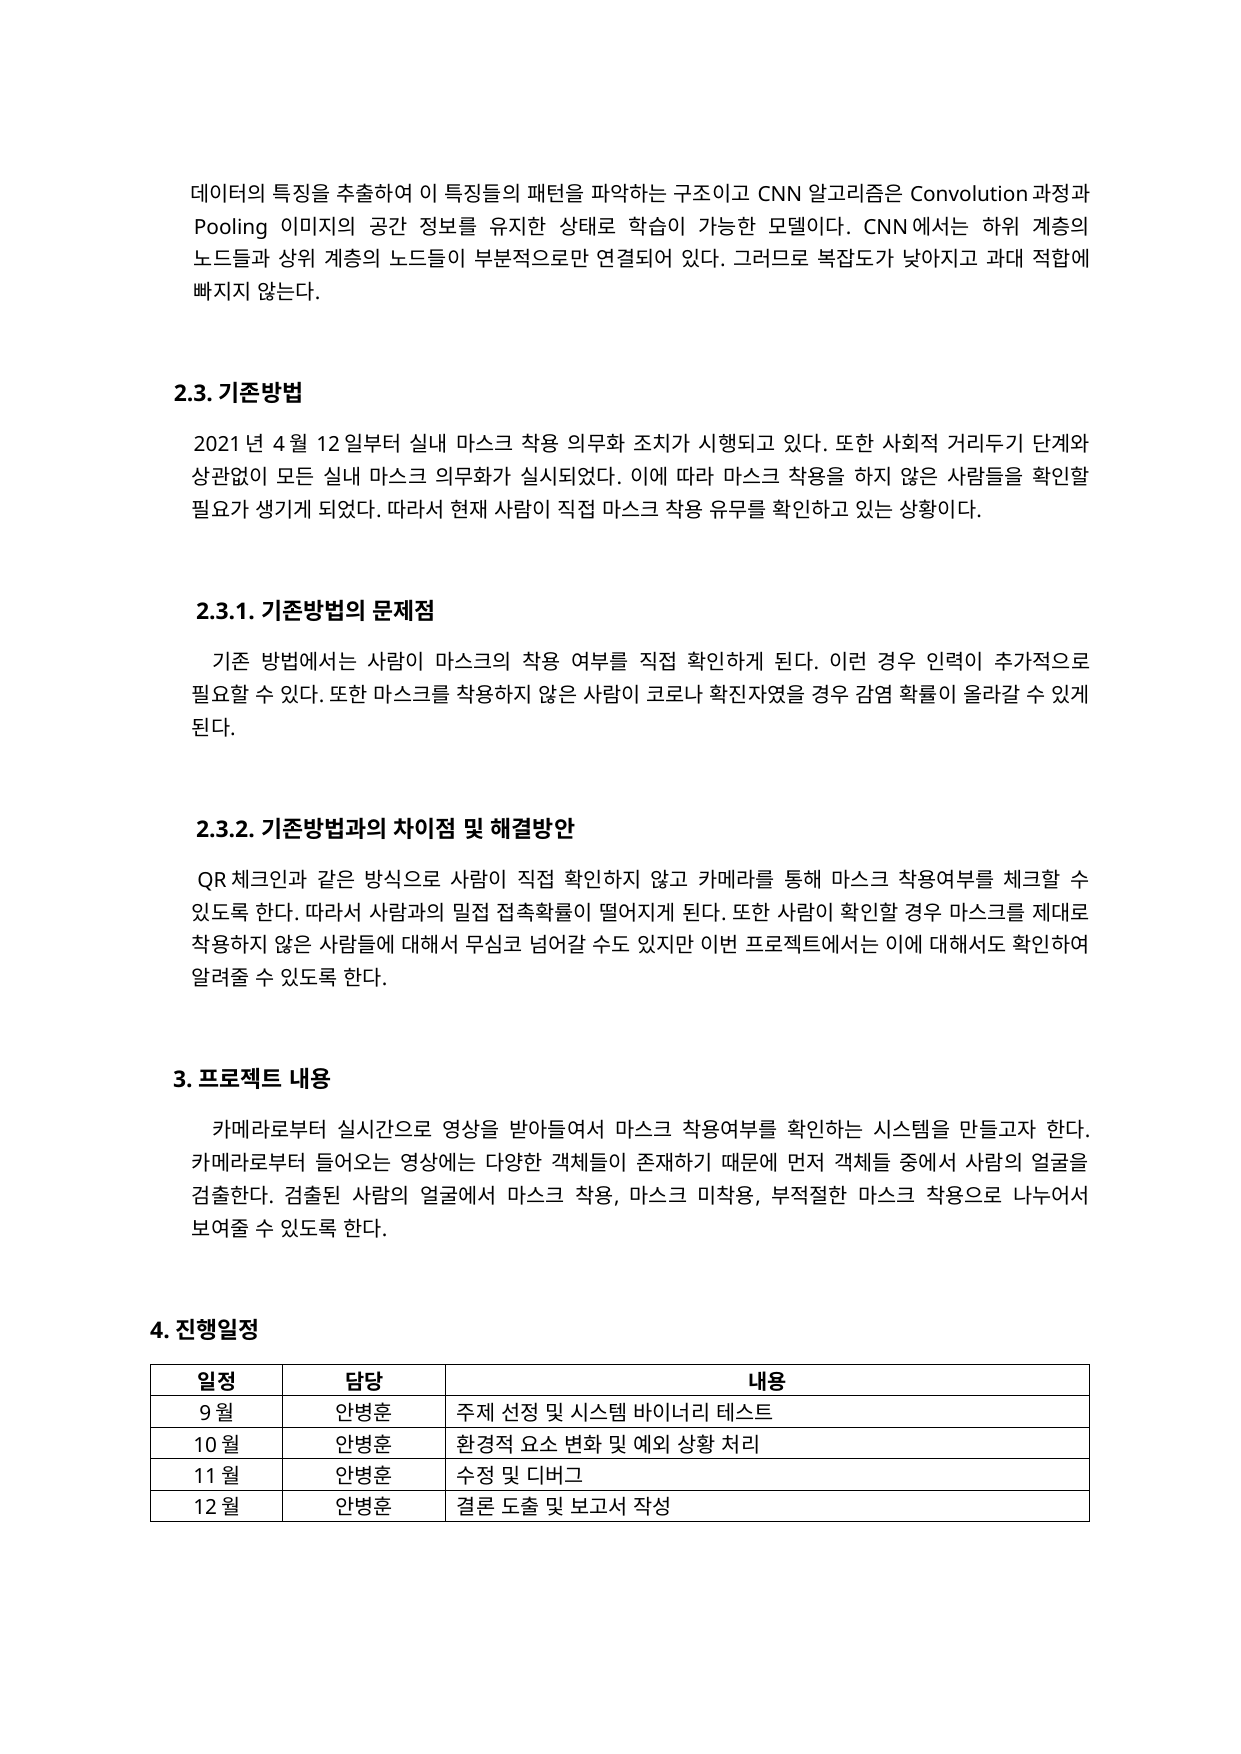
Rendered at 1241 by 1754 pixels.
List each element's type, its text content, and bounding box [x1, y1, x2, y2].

text 2.3. 기존방법 [150, 375, 1090, 408]
text 3. 프로젝트 내용 [150, 1061, 1090, 1094]
table_cell 환경적 요소 변화 및 예외 상황 처리 [446, 1428, 1089, 1458]
table_header 일정 [151, 1365, 282, 1395]
table_cell 주제 선정 및 시스템 바이너리 테스트 [446, 1396, 1089, 1427]
table_header 내용 [446, 1365, 1089, 1395]
text 2.3.1. 기존방법의 문제점 [150, 593, 1090, 626]
table_cell 안병훈 [283, 1459, 445, 1489]
table_cell 9월 [151, 1396, 282, 1427]
text 2021년 4월 12일부터 실내 마스크 착용 의무화 조치가 시행되고 있다. 또한 사회적 거리두기 단계와 상관없이 모든 실내 마스크 의무화가 실시되었다. 이에 따라 마스크 착용을 하지 않은 사람들을 확인할 필요가 생기게 되었다. 따라서 현재 사람이 직접 마스크 착용 유무를 확인하고 있는 상황이다. [171, 428, 1090, 523]
text 카메라로부터 실시간으로 영상을 받아들여서 마스크 착용여부를 확인하는 시스템을 만들고자 한다. 카메라로부터 들어오는 영상에는 다양한 객체들이 존재하기 때문에 먼저 객체들 중에서 사람의 얼굴을 검출한다. 검출된 사람의 얼굴에서 마스크 착용, 마스크 미착용, 부적절한 마스크 착용으로 나누어서 보여줄 수 있도록 한다. [192, 1114, 1090, 1242]
table_cell 12월 [151, 1491, 282, 1521]
table_cell 11월 [151, 1459, 282, 1489]
table_cell 안병훈 [283, 1396, 445, 1427]
table_cell 안병훈 [283, 1428, 445, 1458]
table_cell 10월 [151, 1428, 282, 1458]
text 기존 방법에서는 사람이 마스크의 착용 여부를 직접 확인하게 된다. 이런 경우 인력이 추가적으로 필요할 수 있다. 또한 마스크를 착용하지 않은 사람이 코로나 확진자였을 경우 감염 확률이 올라갈 수 있게 된다. [192, 646, 1090, 741]
text QR체크인과 같은 방식으로 사람이 직접 확인하지 않고 카메라를 통해 마스크 착용여부를 체크할 수 있도록 한다. 따라서 사람과의 밀접 접촉확률이 떨어지게 된다. 또한 사람이 확인할 경우 마스크를 제대로 착용하지 않은 사람들에 대해서 무심코 넘어갈 수도 있지만 이번 프로젝트에서는 이에 대해서도 확인하여 알려줄 수 있도록 한다. [171, 863, 1090, 992]
text 4. 진행일정 [150, 1312, 1090, 1345]
table_cell 수정 및 디버그 [446, 1459, 1089, 1489]
table_header 담당 [283, 1365, 445, 1395]
table_cell 안병훈 [283, 1491, 445, 1521]
text 2.3.2. 기존방법과의 차이점 및 해결방안 [150, 811, 1090, 844]
text 데이터의 특징을 추출하여 이 특징들의 패턴을 파악하는 구조이고 CNN 알고리즘은 Convolution과정과 Pooling 이미지의 공간 정보를 유지한 상태로 학습이 가능한 모델이다. CNN에서는 하위 계층의 노드들과 상위 계층의 노드들이 부분적으로만 연결되어 있다. 그러므로 복잡도가 낮아지고 과대 적합에 빠지지 않는다. [171, 177, 1090, 306]
table_cell 결론 도출 및 보고서 작성 [446, 1491, 1089, 1521]
